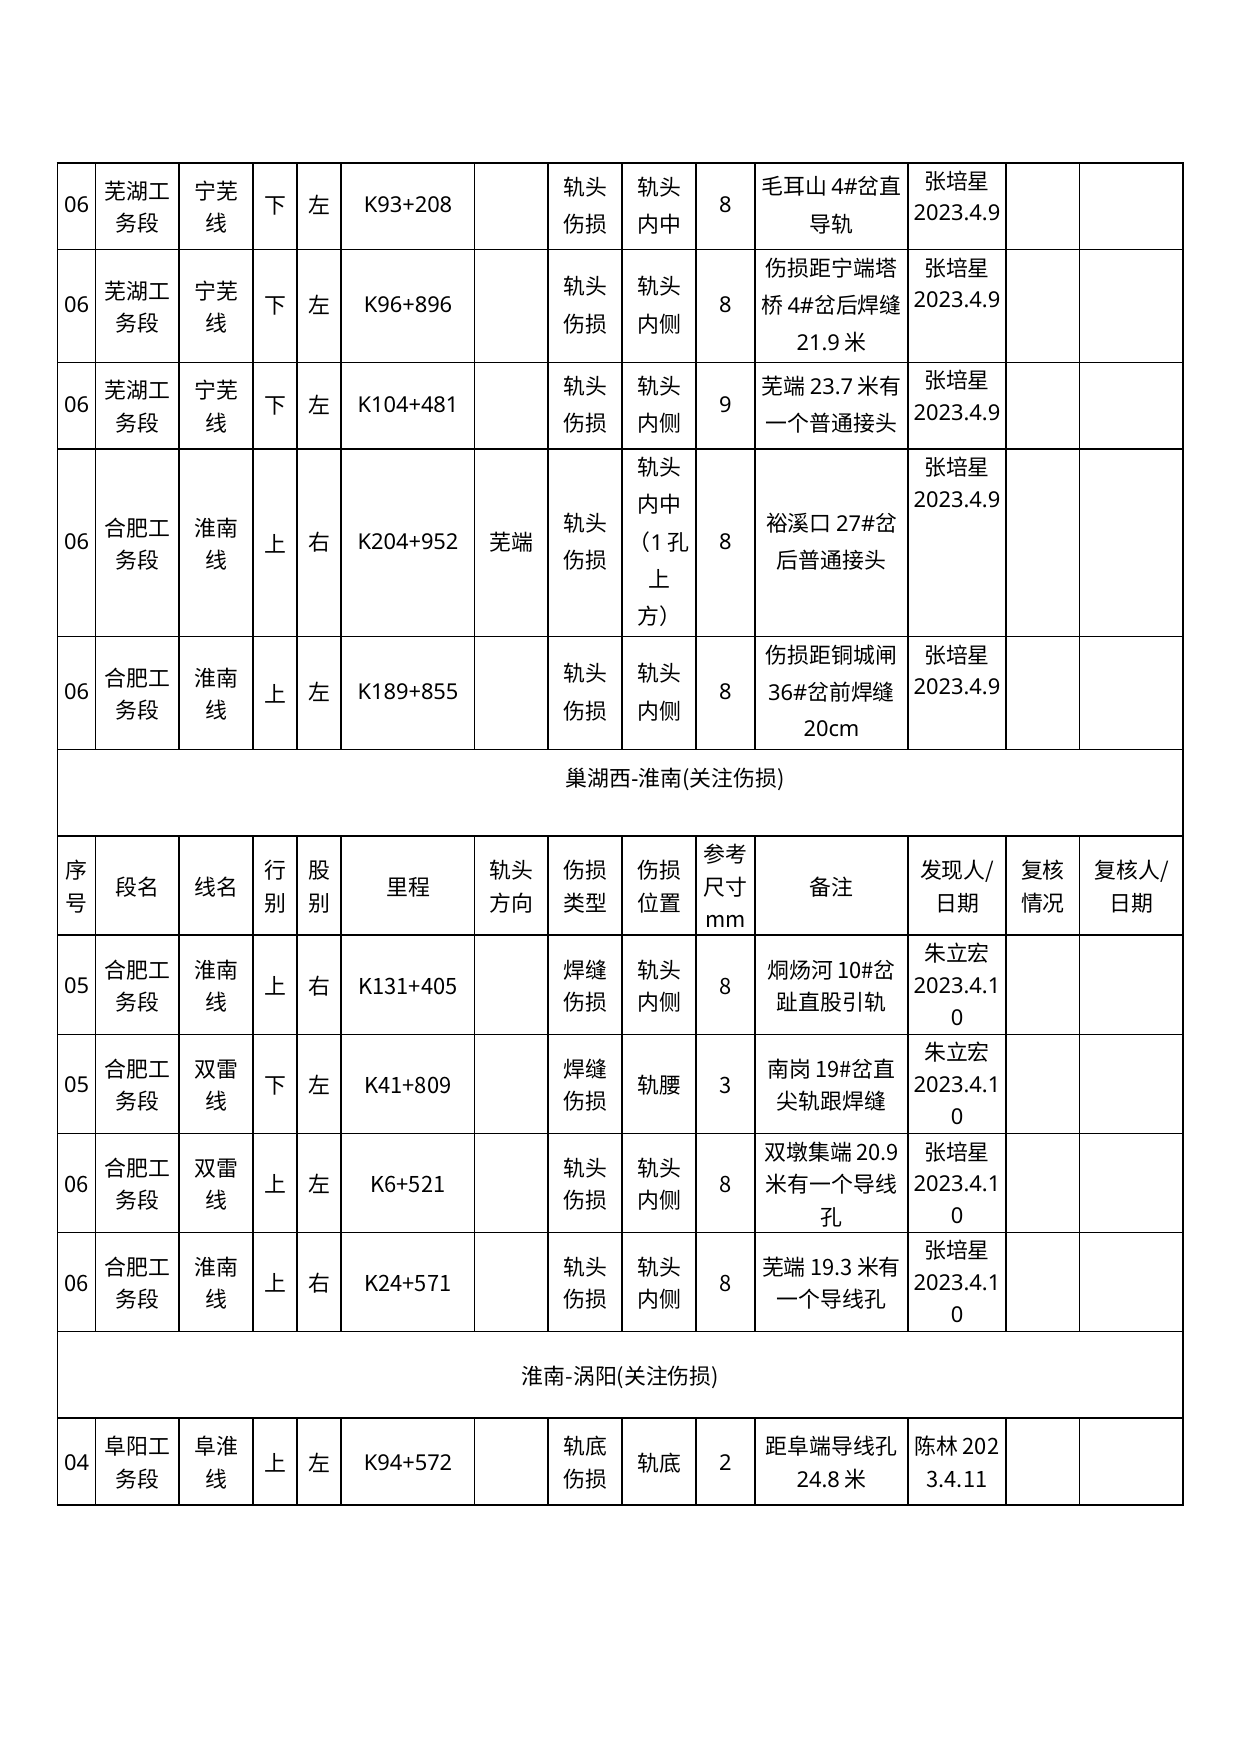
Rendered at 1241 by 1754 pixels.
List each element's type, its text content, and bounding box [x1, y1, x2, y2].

table_cell 张培星2023.4.9 [909, 363, 1005, 448]
table_cell 淮南线 [180, 637, 252, 749]
table_cell 毛耳山4#岔直导轨 [756, 164, 907, 249]
table_cell 轨头方向 [475, 837, 547, 934]
table_cell K94+572 [342, 1419, 474, 1504]
table_cell 下 [254, 164, 296, 249]
table_cell 轨头伤损 [549, 637, 621, 749]
table_cell [1007, 250, 1079, 362]
table_cell [1080, 164, 1182, 249]
table_cell 06 [58, 1134, 95, 1232]
table_cell 04 [58, 1419, 95, 1504]
table_cell 05 [58, 1035, 95, 1132]
table_cell [1007, 1233, 1079, 1331]
table_cell 轨头伤损 [549, 1134, 621, 1232]
table_cell [1080, 637, 1182, 749]
table_cell [475, 164, 547, 249]
table_cell 合肥工务段 [96, 1233, 178, 1331]
table_cell 复核情况 [1007, 837, 1079, 934]
table_cell 左 [298, 1419, 340, 1504]
table_cell 宁芜线 [180, 164, 252, 249]
table_cell 上 [254, 450, 296, 636]
table_cell 8 [697, 450, 754, 636]
table_cell 06 [58, 363, 95, 448]
table_cell 阜阳工务段 [96, 1419, 178, 1504]
table_cell 宁芜线 [180, 363, 252, 448]
table_cell [475, 637, 547, 749]
table_cell K41+809 [342, 1035, 474, 1132]
table_cell 张培星2023.4.10 [909, 1134, 1005, 1232]
table_cell 伤损距铜城闸36#岔前焊缝20cm [756, 637, 907, 749]
table_cell [475, 250, 547, 362]
table_cell 8 [697, 164, 754, 249]
table_cell 轨头内侧 [623, 363, 695, 448]
table_cell [1080, 363, 1182, 448]
table_cell 芜湖工务段 [96, 164, 178, 249]
table_cell 宁芜线 [180, 250, 252, 362]
table_cell 左 [298, 637, 340, 749]
table_cell [1080, 250, 1182, 362]
table_cell 烔炀河10#岔趾直股引轨 [756, 936, 907, 1033]
table_cell K93+208 [342, 164, 474, 249]
table_cell 轨头内中 [623, 164, 695, 249]
table_cell [1007, 1035, 1079, 1132]
table_cell 左 [298, 1035, 340, 1132]
table_cell 南岗19#岔直尖轨跟焊缝 [756, 1035, 907, 1132]
table_cell 右 [298, 450, 340, 636]
table_cell 巢湖西-淮南(关注伤损) [58, 750, 1182, 835]
table_cell 双雷线 [180, 1134, 252, 1232]
table_cell 轨头伤损 [549, 164, 621, 249]
table_cell 张培星2023.4.9 [909, 637, 1005, 749]
table_cell 8 [697, 1233, 754, 1331]
table_cell K24+571 [342, 1233, 474, 1331]
table_cell [1080, 1035, 1182, 1132]
table_cell 芜湖工务段 [96, 363, 178, 448]
table_cell [475, 1233, 547, 1331]
table_cell 轨底 [623, 1419, 695, 1504]
table_cell [475, 1134, 547, 1232]
table_cell 合肥工务段 [96, 1134, 178, 1232]
table_cell 淮南线 [180, 1233, 252, 1331]
table_cell 股别 [298, 837, 340, 934]
table_cell 06 [58, 1233, 95, 1331]
table_cell [1080, 450, 1182, 636]
table_cell 轨头内侧 [623, 250, 695, 362]
table_cell 淮南线 [180, 450, 252, 636]
table_cell 朱立宏2023.4.10 [909, 936, 1005, 1033]
table_cell 06 [58, 450, 95, 636]
table_cell [1007, 1134, 1079, 1232]
table_cell 上 [254, 1419, 296, 1504]
table_cell 双雷线 [180, 1035, 252, 1132]
table_cell 06 [58, 164, 95, 249]
table_cell 轨腰 [623, 1035, 695, 1132]
table_cell 右 [298, 936, 340, 1033]
table_cell 轨头内侧 [623, 637, 695, 749]
table_cell 行别 [254, 837, 296, 934]
table_cell [1007, 1419, 1079, 1504]
table_cell 复核人/日期 [1080, 837, 1182, 934]
table_cell 芜湖工务段 [96, 250, 178, 362]
table_cell 上 [254, 637, 296, 749]
table_cell 里程 [342, 837, 474, 934]
table_cell 上 [254, 936, 296, 1033]
table_cell 合肥工务段 [96, 936, 178, 1033]
table_cell [1080, 936, 1182, 1033]
table_cell 3 [697, 1035, 754, 1132]
table_cell 焊缝伤损 [549, 936, 621, 1033]
table_cell 轨头内侧 [623, 936, 695, 1033]
table_cell 轨头伤损 [549, 450, 621, 636]
table_cell 下 [254, 1035, 296, 1132]
table_cell K6+521 [342, 1134, 474, 1232]
table_cell 轨头内中（1孔上方） [623, 450, 695, 636]
table_cell [1080, 1419, 1182, 1504]
table_cell K189+855 [342, 637, 474, 749]
table_cell 上 [254, 1134, 296, 1232]
table_cell [475, 936, 547, 1033]
table_cell 2 [697, 1419, 754, 1504]
table_cell 张培星2023.4.9 [909, 450, 1005, 636]
table_cell 左 [298, 250, 340, 362]
table_cell 左 [298, 1134, 340, 1232]
table_cell 8 [697, 637, 754, 749]
table_cell K204+952 [342, 450, 474, 636]
table_cell 左 [298, 363, 340, 448]
table_cell K96+896 [342, 250, 474, 362]
table_cell [475, 1419, 547, 1504]
table_cell 8 [697, 1134, 754, 1232]
table_cell 陈林2023.4.11 [909, 1419, 1005, 1504]
table_cell 合肥工务段 [96, 637, 178, 749]
table_cell 合肥工务段 [96, 450, 178, 636]
table_cell [1007, 936, 1079, 1033]
table_cell 段名 [96, 837, 178, 934]
table_cell 伤损 类型 [549, 837, 621, 934]
table_cell 阜淮线 [180, 1419, 252, 1504]
table_cell 参考尺寸mm [697, 837, 754, 934]
table_cell 芜端 [475, 450, 547, 636]
table_cell 06 [58, 637, 95, 749]
table_cell 淮南-涡阳(关注伤损) [58, 1332, 1182, 1417]
table_cell 合肥工务段 [96, 1035, 178, 1132]
table_cell 淮南线 [180, 936, 252, 1033]
table_cell 伤损距宁端塔桥4#岔后焊缝21.9米 [756, 250, 907, 362]
table_cell [475, 1035, 547, 1132]
table_cell 伤损 位置 [623, 837, 695, 934]
table_cell 下 [254, 250, 296, 362]
table_cell 芜端19.3米有一个导线孔 [756, 1233, 907, 1331]
table_cell 序号 [58, 837, 95, 934]
table_cell 芜端23.7米有一个普通接头 [756, 363, 907, 448]
table_cell 裕溪口27#岔后普通接头 [756, 450, 907, 636]
table_cell [1007, 450, 1079, 636]
table_cell 距阜端导线孔24.8米 [756, 1419, 907, 1504]
table_cell 左 [298, 164, 340, 249]
table_cell [475, 363, 547, 448]
table_cell 右 [298, 1233, 340, 1331]
table_cell 9 [697, 363, 754, 448]
table_cell 张培星2023.4.9 [909, 250, 1005, 362]
table_cell 轨头伤损 [549, 250, 621, 362]
table_cell 轨底伤损 [549, 1419, 621, 1504]
table_cell 发现人/日期 [909, 837, 1005, 934]
table_cell [1007, 637, 1079, 749]
table_cell 8 [697, 936, 754, 1033]
table_cell 朱立宏2023.4.10 [909, 1035, 1005, 1132]
table_cell 8 [697, 250, 754, 362]
table_cell 张培星2023.4.10 [909, 1233, 1005, 1331]
table_cell [1080, 1134, 1182, 1232]
table_cell [1007, 363, 1079, 448]
table_cell 轨头伤损 [549, 1233, 621, 1331]
table_cell 06 [58, 250, 95, 362]
table_cell 张培星2023.4.9 [909, 164, 1005, 249]
table_cell 焊缝伤损 [549, 1035, 621, 1132]
table_cell 双墩集端20.9米有一个导线孔 [756, 1134, 907, 1232]
table_cell 线名 [180, 837, 252, 934]
table_cell 下 [254, 363, 296, 448]
table_cell K104+481 [342, 363, 474, 448]
table_cell 轨头伤损 [549, 363, 621, 448]
table_cell 轨头内侧 [623, 1134, 695, 1232]
table_cell [1080, 1233, 1182, 1331]
table_cell 05 [58, 936, 95, 1033]
table_cell K131+405 [342, 936, 474, 1033]
table_cell 轨头内侧 [623, 1233, 695, 1331]
table_cell 备注 [756, 837, 907, 934]
table_cell 上 [254, 1233, 296, 1331]
table_cell [1007, 164, 1079, 249]
